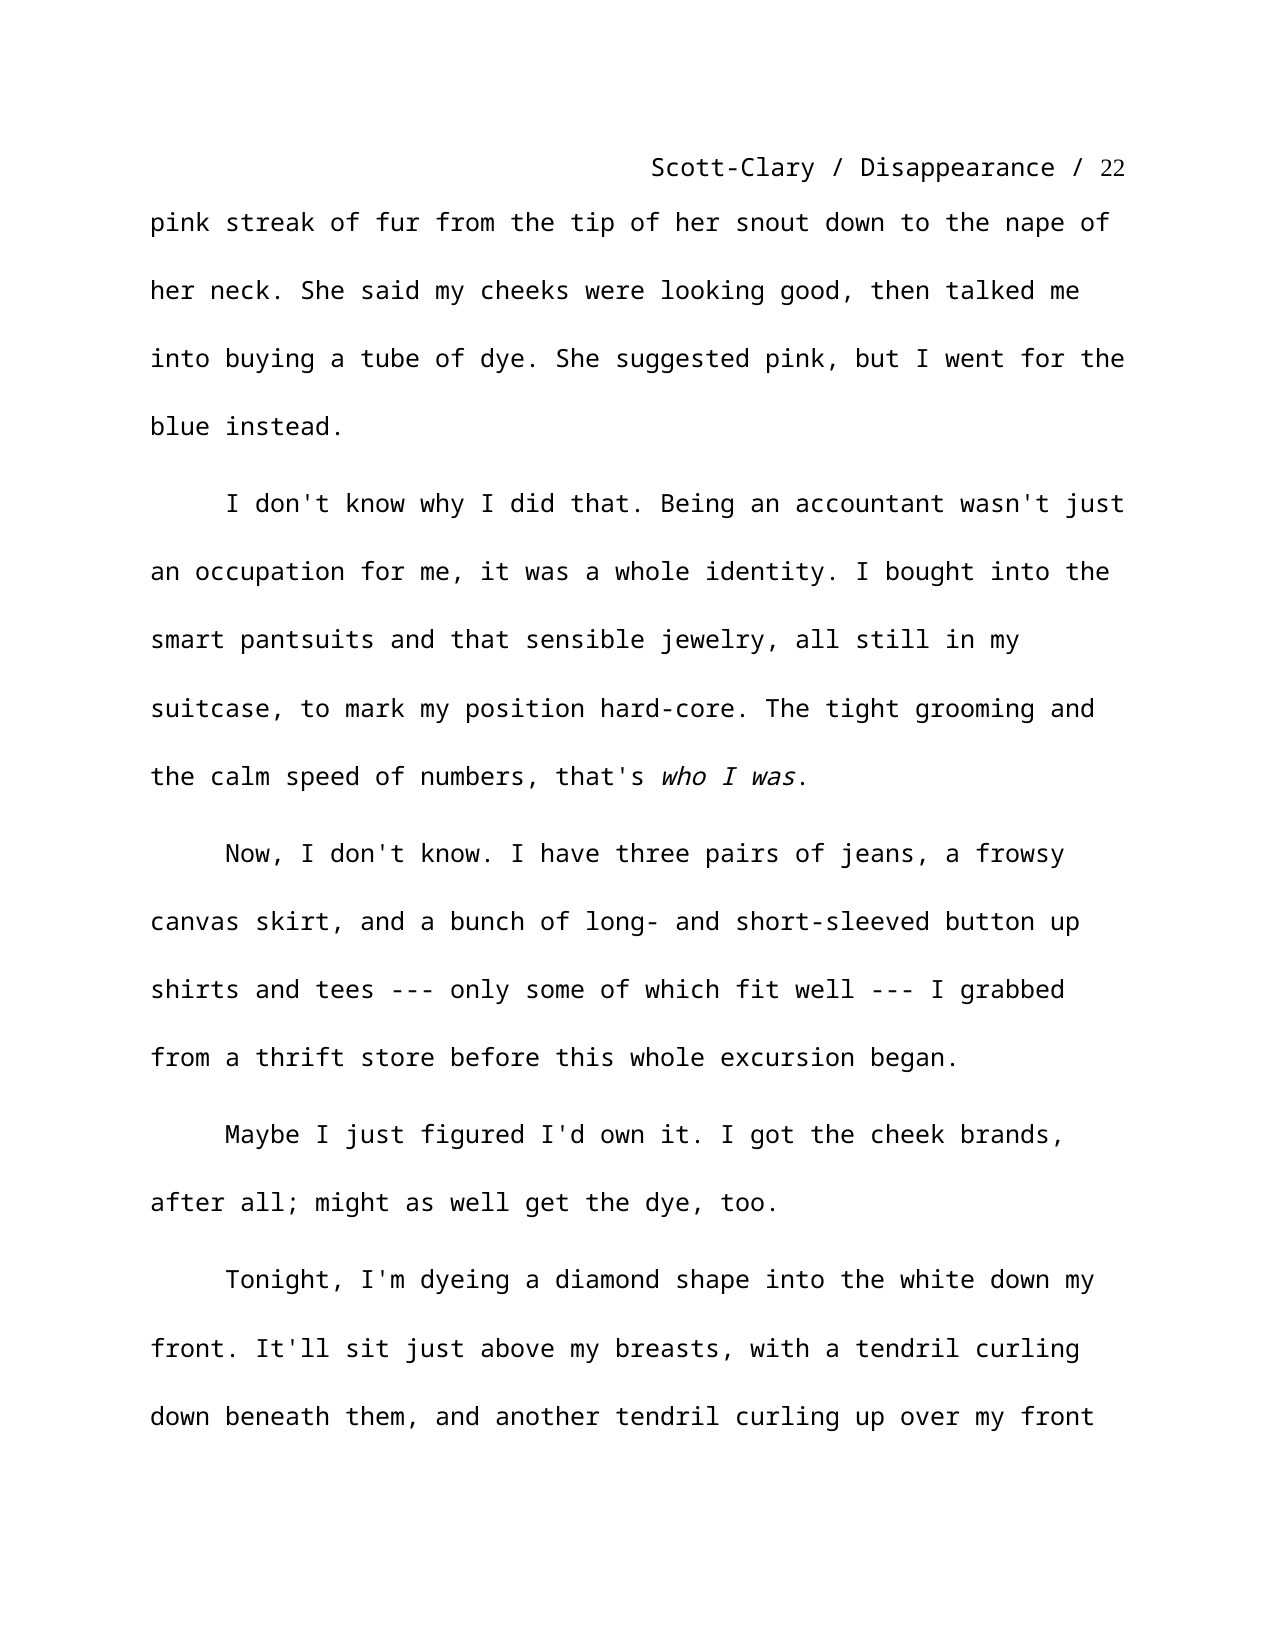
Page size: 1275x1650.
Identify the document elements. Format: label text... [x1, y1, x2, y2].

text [150, 1262, 1125, 1432]
text Maybe I just figured I'd own it. I got the cheek brands, after all; might as well get the dye, too. [150, 1117, 1125, 1219]
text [150, 204, 1125, 443]
text Now, I don't know. I have three pairs of jeans, a frowsy canvas skirt, and a bunch of long- and short-sleeved button up shirts and tees --- only some of which fit well --- I grabbed from a thrift store before this whole excursion began. [150, 836, 1125, 1074]
text I don't know why I did that. Being an accountant wasn't just an occupation for me, it was a whole identity. I bought into the smart pantsuits and that sensible jewelry, all still in my suitcase, to mark my position hard-core. The tight grooming and the calm speed of numbers, that's who I was. [150, 486, 1125, 792]
